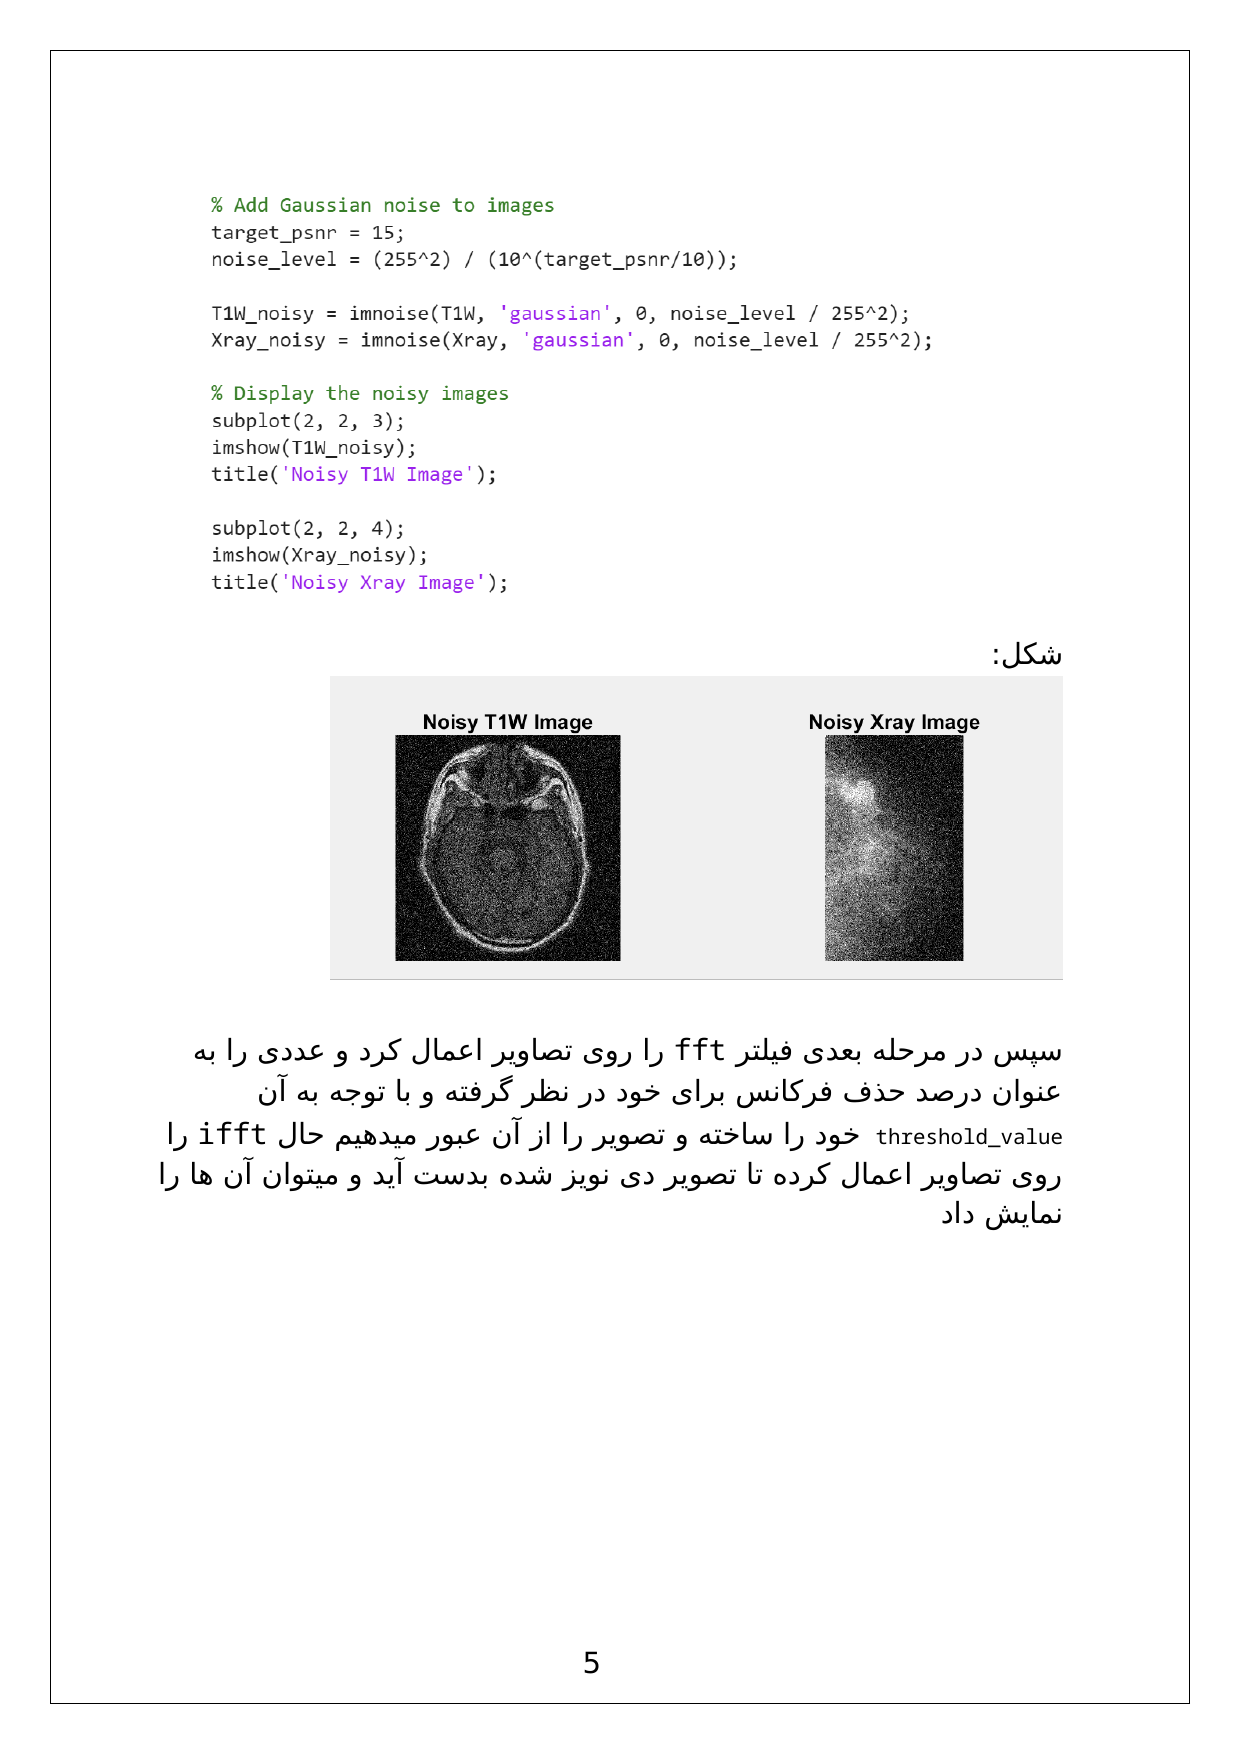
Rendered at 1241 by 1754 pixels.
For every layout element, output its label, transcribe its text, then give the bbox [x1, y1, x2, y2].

picture [195, 177, 1063, 601]
text شکل: [150, 637, 1063, 671]
picture [330, 676, 1063, 980]
text سپس در مرحله بعدی فیلتر fft را روی تصاویر اعمال کرد و عددی را به عنوان درصد حذف فرکانس برای خود در نظر گرفته و با توجه به آن threshold_value خود را ساخته و تصویر را از آن عبور میدهیم حال ifft را روی تصاویر اعمال کرده تا تصویر دی نویز شده بدست آید و میتوان آن ها را نمایش داد [150, 1029, 1063, 1231]
